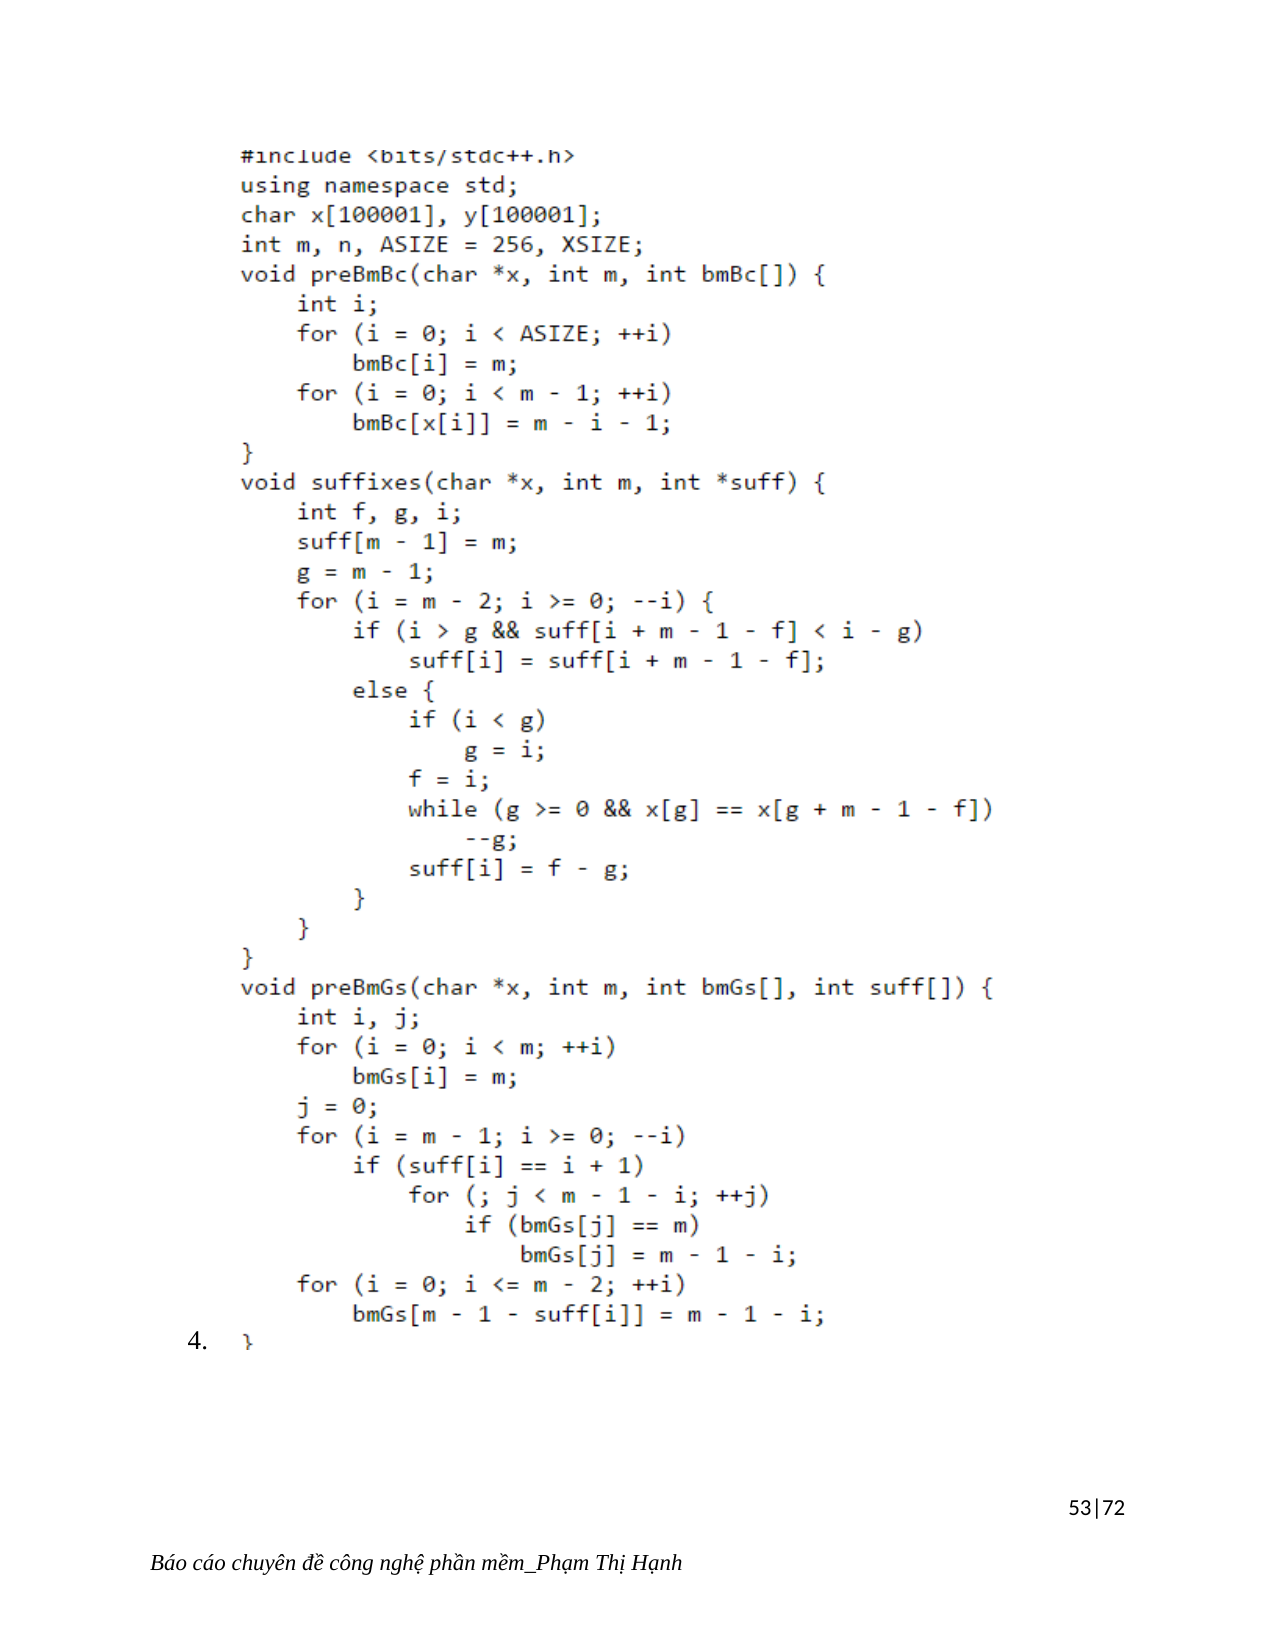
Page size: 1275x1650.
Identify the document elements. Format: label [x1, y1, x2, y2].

picture [225, 150, 1013, 1350]
